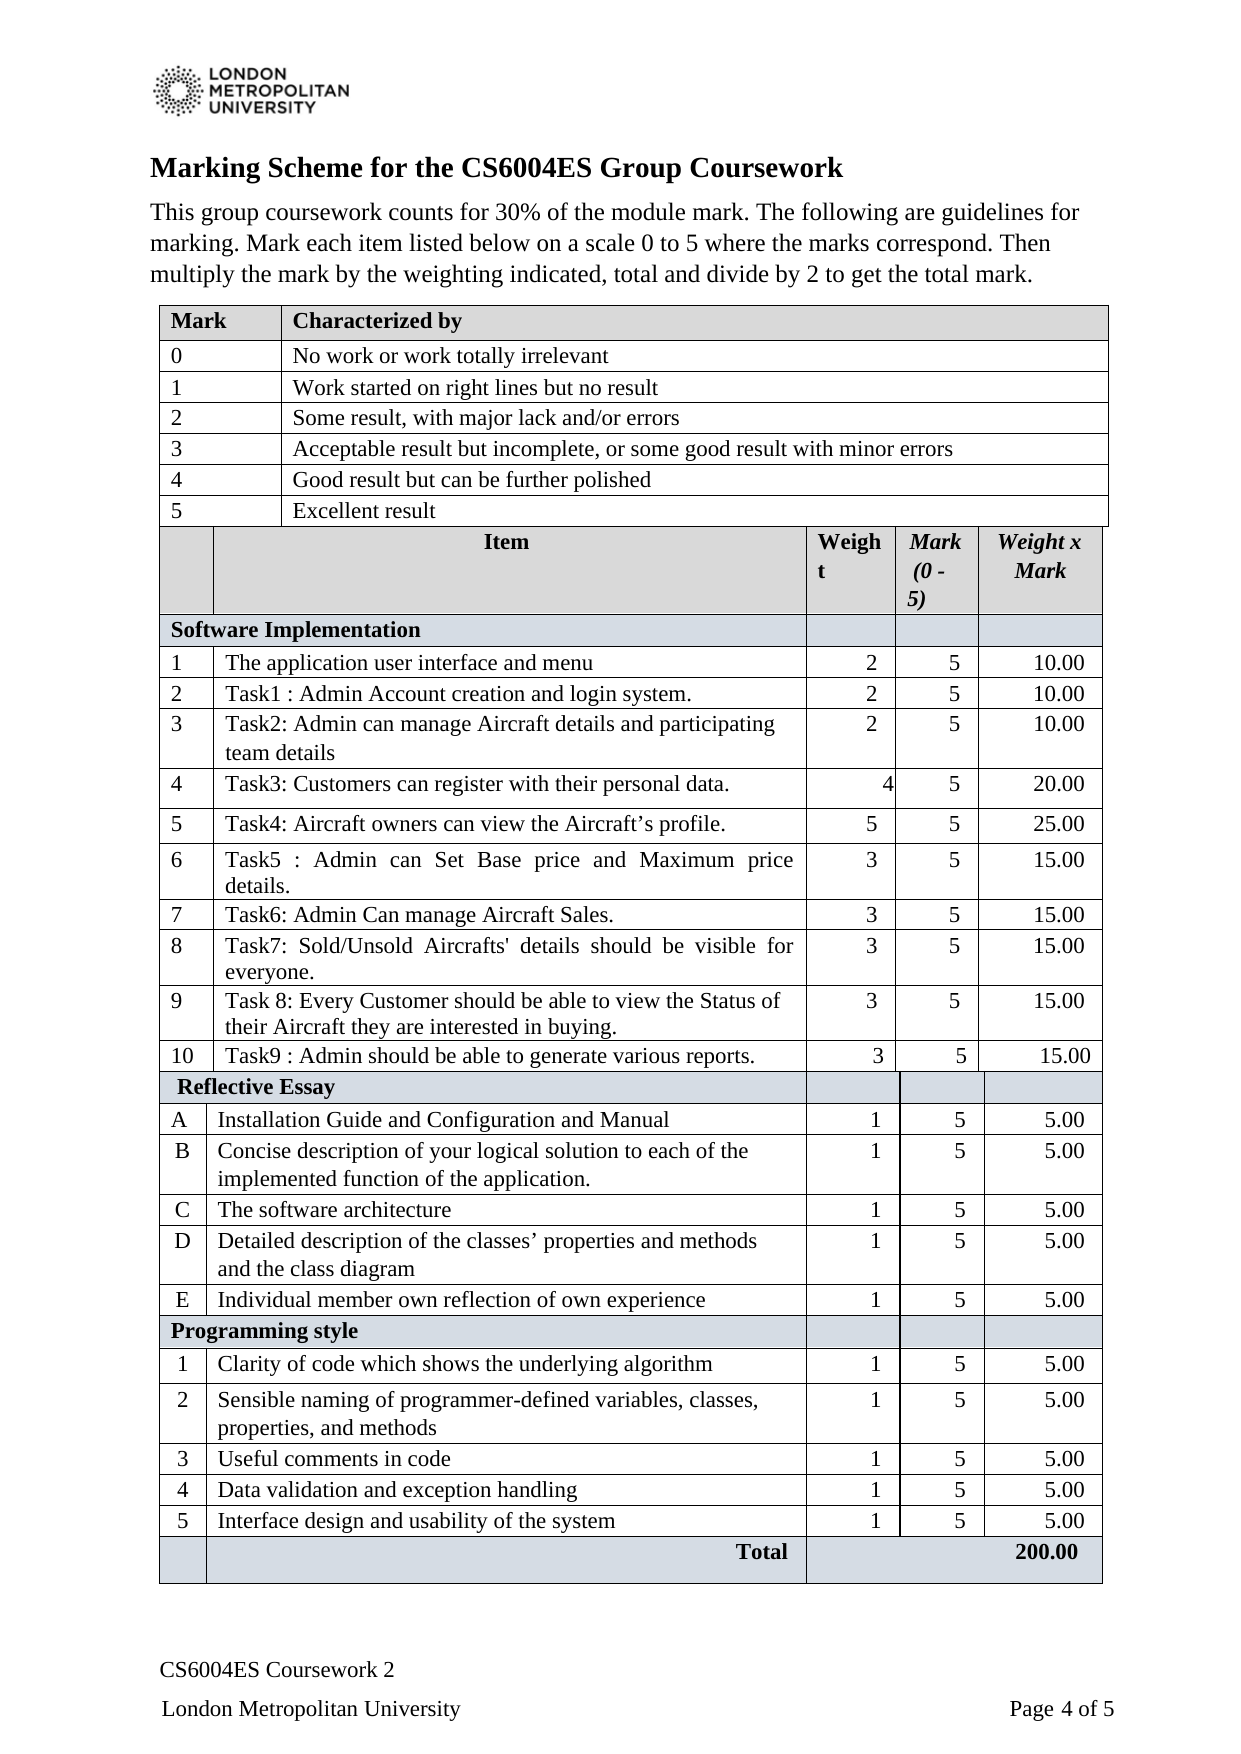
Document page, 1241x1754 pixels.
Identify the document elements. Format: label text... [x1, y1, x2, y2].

table_cell B [160, 1135, 206, 1194]
table_cell 3 [160, 1444, 206, 1474]
table_cell [807, 615, 895, 646]
table_cell 2 [807, 647, 895, 677]
table_cell 1 [807, 1384, 899, 1443]
table_cell Concise description of your logical solution to each of the implemented function of the application. [207, 1135, 806, 1194]
table_cell [901, 1072, 984, 1103]
table_cell 3 [160, 434, 281, 464]
table_cell 10.00 [979, 647, 1102, 677]
table_cell 5 [896, 900, 978, 929]
table_cell 1 [807, 1506, 899, 1536]
table_cell Useful comments in code [207, 1444, 806, 1474]
table_cell [160, 527, 213, 613]
table_cell Sensible naming of programmer-defined variables, classes, properties, and methods [207, 1384, 806, 1443]
table_cell 10 [160, 1041, 213, 1071]
picture [150, 32, 352, 150]
table_cell 1 [807, 1444, 899, 1474]
table_cell Excellent result [282, 496, 1108, 526]
table_cell 3 [807, 930, 895, 984]
table_cell Weight x Mark [979, 527, 1102, 613]
table_cell Total [207, 1537, 806, 1583]
table_cell Item [214, 527, 806, 613]
table_cell 5.00 [985, 1384, 1102, 1443]
table_header Mark [160, 306, 281, 340]
table_cell 2 [807, 709, 895, 767]
table_cell Task9 : Admin should be able to generate various reports. [214, 1041, 806, 1071]
table_cell 5 [901, 1135, 984, 1194]
table_cell 5.00 [985, 1135, 1102, 1194]
table_cell 2 [160, 678, 213, 708]
table_cell 2 [160, 403, 281, 433]
table_cell 5.00 [985, 1475, 1102, 1504]
table_cell 1 [807, 1104, 899, 1134]
table_cell 1 [160, 1349, 206, 1383]
table_cell No work or work totally irrelevant [282, 341, 1108, 371]
table_cell 5.00 [985, 1104, 1102, 1134]
table_cell 5 [160, 1506, 206, 1536]
table_cell The application user interface and menu [214, 647, 806, 677]
table_cell 3 [807, 986, 895, 1040]
table_cell 4 [160, 769, 213, 808]
table_cell 5 [896, 930, 978, 984]
table_cell 1 [160, 647, 213, 677]
table_cell 200.00 [984, 1537, 1102, 1583]
table_cell Task2: Admin can manage Aircraft details and participating team details [214, 709, 806, 767]
table_cell 1 [807, 1285, 899, 1315]
table_cell 1 [160, 372, 281, 402]
table_cell 5 [901, 1285, 984, 1315]
table_cell 5 [896, 769, 978, 808]
table_cell Programming style [160, 1316, 806, 1347]
table_header Characterized by [282, 306, 1108, 340]
table_cell 5 [901, 1226, 984, 1284]
table_cell 10.00 [979, 678, 1102, 708]
table_cell Detailed description of the classes’ properties and methods and the class diagram [207, 1226, 806, 1284]
table_cell Clarity of code which shows the underlying algorithm [207, 1349, 806, 1383]
table_cell D [160, 1226, 206, 1284]
table_cell 5 [901, 1349, 984, 1383]
table_cell 5 [901, 1104, 984, 1134]
table_cell E [160, 1285, 206, 1315]
table_cell [807, 1072, 899, 1103]
table_cell C [160, 1195, 206, 1224]
table_cell 3 [160, 709, 213, 767]
table_cell 5 [901, 1506, 984, 1536]
table_cell 5 [896, 647, 978, 677]
table_cell 1 [807, 1475, 899, 1504]
table_cell 5 [807, 809, 895, 843]
table_cell Good result but can be further polished [282, 465, 1108, 495]
table_cell 9 [160, 986, 213, 1040]
table_cell [896, 615, 978, 646]
text Marking Scheme for the CS6004ES Group Coursework [150, 150, 1090, 183]
table_cell 15.00 [979, 1041, 1102, 1071]
table_cell 15.00 [979, 900, 1102, 929]
table_cell 2 [807, 678, 895, 708]
table_cell 5.00 [985, 1226, 1102, 1284]
table_cell 1 [807, 1135, 899, 1194]
table_cell Task3: Customers can register with their personal data. [214, 769, 806, 808]
table_cell Individual member own reflection of own experience [207, 1285, 806, 1315]
table_cell Task 8: Every Customer should be able to view the Status of their Aircraft they are interested in buying. [214, 986, 806, 1040]
table_cell 10.00 [979, 709, 1102, 767]
table_cell [985, 1072, 1102, 1103]
table_cell A [160, 1104, 206, 1134]
table_cell Interface design and usability of the system [207, 1506, 806, 1536]
table_cell Task7: Sold/Unsold Aircrafts' details should be visible for everyone. [214, 930, 806, 984]
table_cell [901, 1316, 984, 1347]
table_cell [807, 1316, 899, 1347]
table_cell Task6: Admin Can manage Aircraft Sales. [214, 900, 806, 929]
table_cell 5 [901, 1475, 984, 1504]
table_cell 5 [160, 496, 281, 526]
table_cell 5 [896, 709, 978, 767]
table_cell [160, 1537, 206, 1583]
table_cell Software Implementation [160, 615, 806, 646]
table_cell 6 [160, 844, 213, 898]
table_cell 5.00 [985, 1349, 1102, 1383]
table_cell 0 [160, 341, 281, 371]
table_cell 5 [896, 844, 978, 898]
table_cell 5 [896, 809, 978, 843]
table_cell [979, 615, 1102, 646]
table_cell 5 [160, 809, 213, 843]
table_cell 7 [160, 900, 213, 929]
table_cell 5.00 [985, 1506, 1102, 1536]
table_cell 20.00 [979, 769, 1102, 808]
table_cell 5 [896, 1041, 978, 1071]
table_cell 15.00 [979, 986, 1102, 1040]
table_cell Some result, with major lack and/or errors [282, 403, 1108, 433]
table_cell 15.00 [979, 930, 1102, 984]
table_cell 5.00 [985, 1285, 1102, 1315]
table_cell [900, 1537, 984, 1583]
table_cell Reflective Essay [160, 1072, 806, 1103]
table_cell 8 [160, 930, 213, 984]
table_cell 5 [901, 1195, 984, 1224]
table_cell 1 [807, 1226, 899, 1284]
table_cell 3 [807, 1041, 895, 1071]
table_cell 1 [807, 1195, 899, 1224]
table_cell The software architecture [207, 1195, 806, 1224]
table_cell [985, 1316, 1102, 1347]
table_cell 3 [807, 900, 895, 929]
table_cell 3 [807, 844, 895, 898]
table_cell 25.00 [979, 809, 1102, 843]
table_cell 5 [896, 986, 978, 1040]
table_cell Weight [807, 527, 895, 613]
table_cell 2 [160, 1384, 206, 1443]
table_cell Task1 : Admin Account creation and login system. [214, 678, 806, 708]
table_cell 5 [901, 1444, 984, 1474]
table_cell 4 [807, 769, 895, 808]
table_cell Task5 : Admin can Set Base price and Maximum price details. [214, 844, 806, 898]
text This group coursework counts for 30% of the module mark. The following are guidelines for marking. Mark each item listed below on a scale 0 to 5 where the marks correspond. Then multiply the mark by the weighting indicated, total and divide by 2 to get the total mark. [150, 197, 1090, 288]
table_cell 4 [160, 1475, 206, 1504]
table_cell Mark (0 - 5) [896, 527, 978, 613]
table_cell 4 [160, 465, 281, 495]
table_cell 5.00 [985, 1444, 1102, 1474]
table_cell Acceptable result but incomplete, or some good result with minor errors [282, 434, 1108, 464]
table_cell 5 [901, 1384, 984, 1443]
table_cell 1 [807, 1349, 899, 1383]
table_cell Task4: Aircraft owners can view the Aircraft’s profile. [214, 809, 806, 843]
table_cell Work started on right lines but no result [282, 372, 1108, 402]
table_cell 5.00 [985, 1195, 1102, 1224]
table_cell [807, 1537, 900, 1583]
table_cell 5 [896, 678, 978, 708]
table_cell Data validation and exception handling [207, 1475, 806, 1504]
table_cell Installation Guide and Configuration and Manual [207, 1104, 806, 1134]
table_cell 15.00 [979, 844, 1102, 898]
